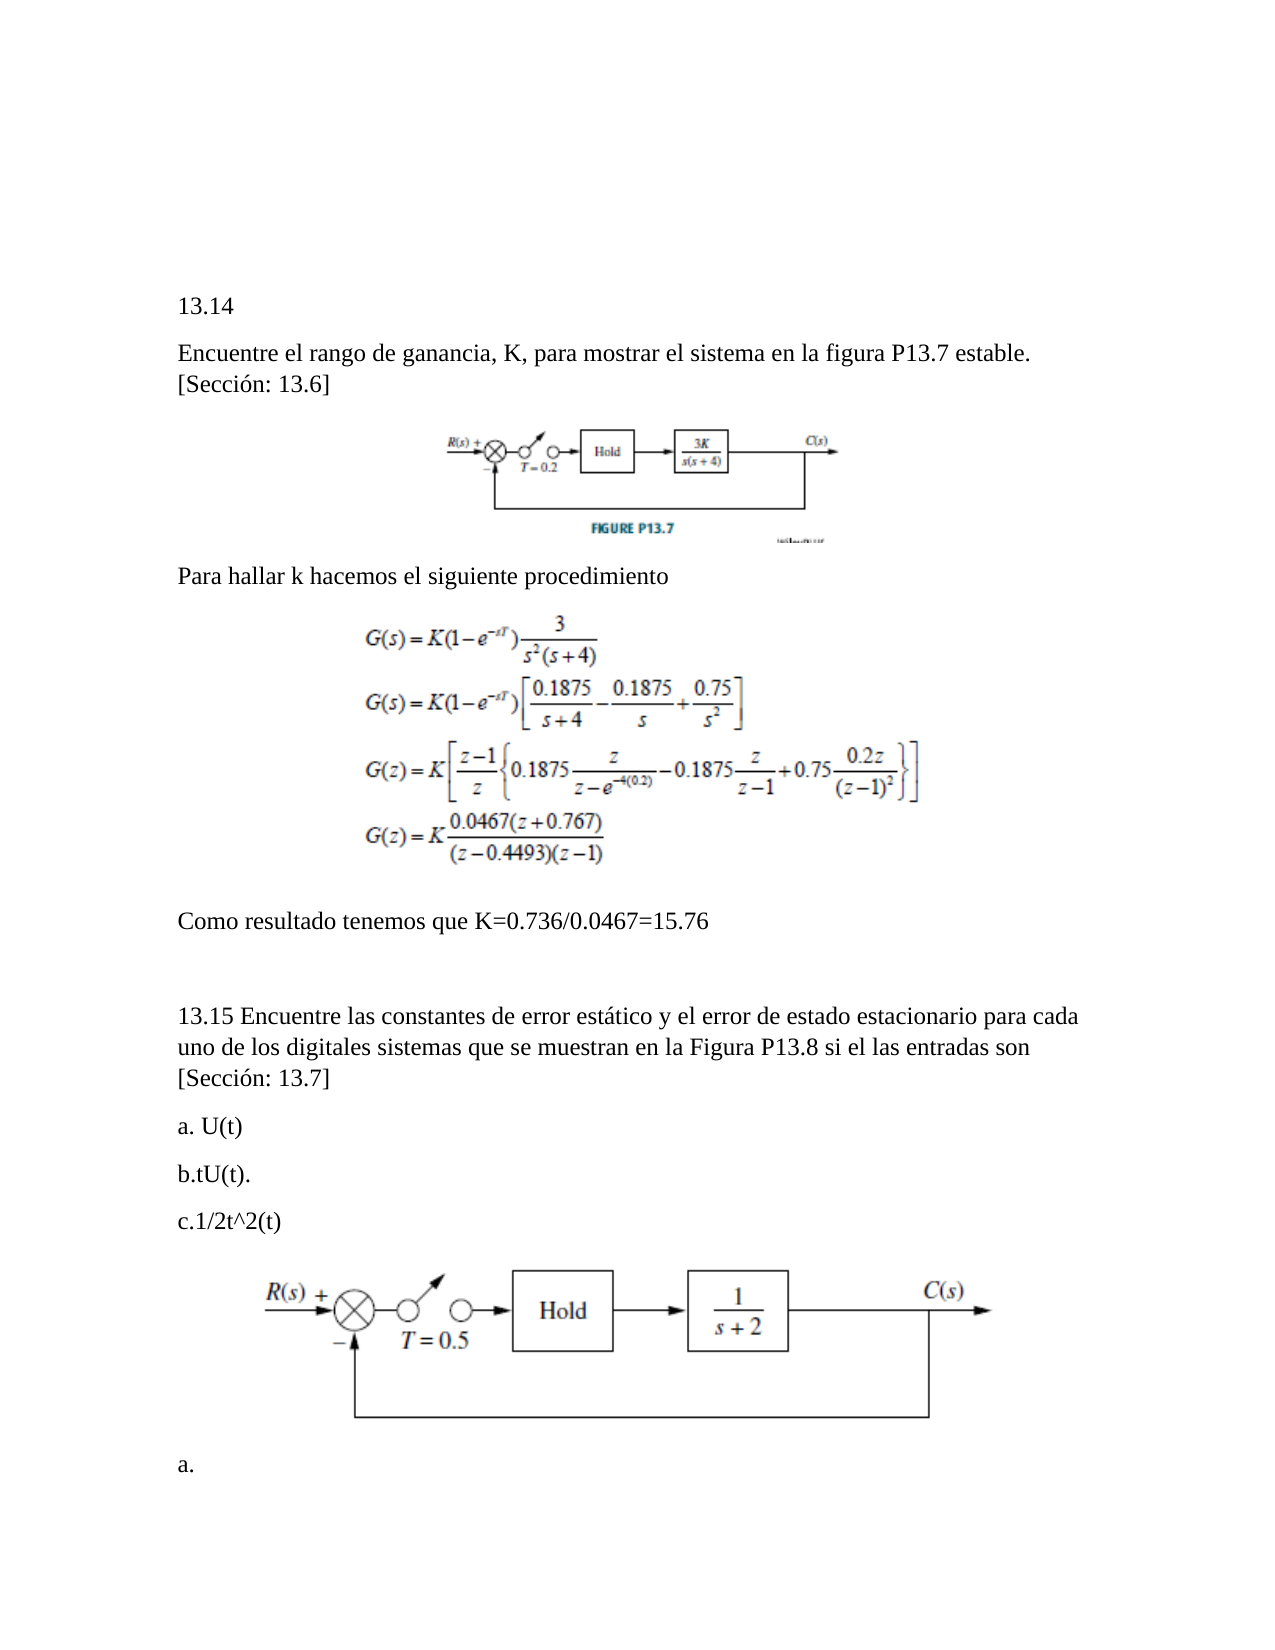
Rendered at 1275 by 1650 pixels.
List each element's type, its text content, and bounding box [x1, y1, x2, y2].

text a. [177, 1449, 1098, 1478]
picture [335, 608, 940, 887]
picture [259, 1254, 1016, 1431]
picture [427, 417, 848, 543]
text 13.14 [177, 291, 1098, 319]
text b.tU(t). [177, 1159, 1098, 1187]
text c.1/2t^2(t) [177, 1206, 1098, 1235]
text a. U(t) [177, 1111, 1098, 1140]
text Para hallar k hacemos el siguiente procedimiento [177, 561, 1098, 590]
text 13.15 Encuentre las constantes de error estático y el error de estado estacionario para cada uno de los digitales sistemas que se muestran en la Figura P13.8 si el las entradas son [Sección: 13.7] [177, 1001, 1098, 1092]
text Encuentre el rango de ganancia, K, para mostrar el sistema en la figura P13.7 estable. [Sección: 13.6] [177, 338, 1098, 398]
text Como resultado tenemos que K=0.736/0.0467=15.76 [177, 906, 1098, 934]
